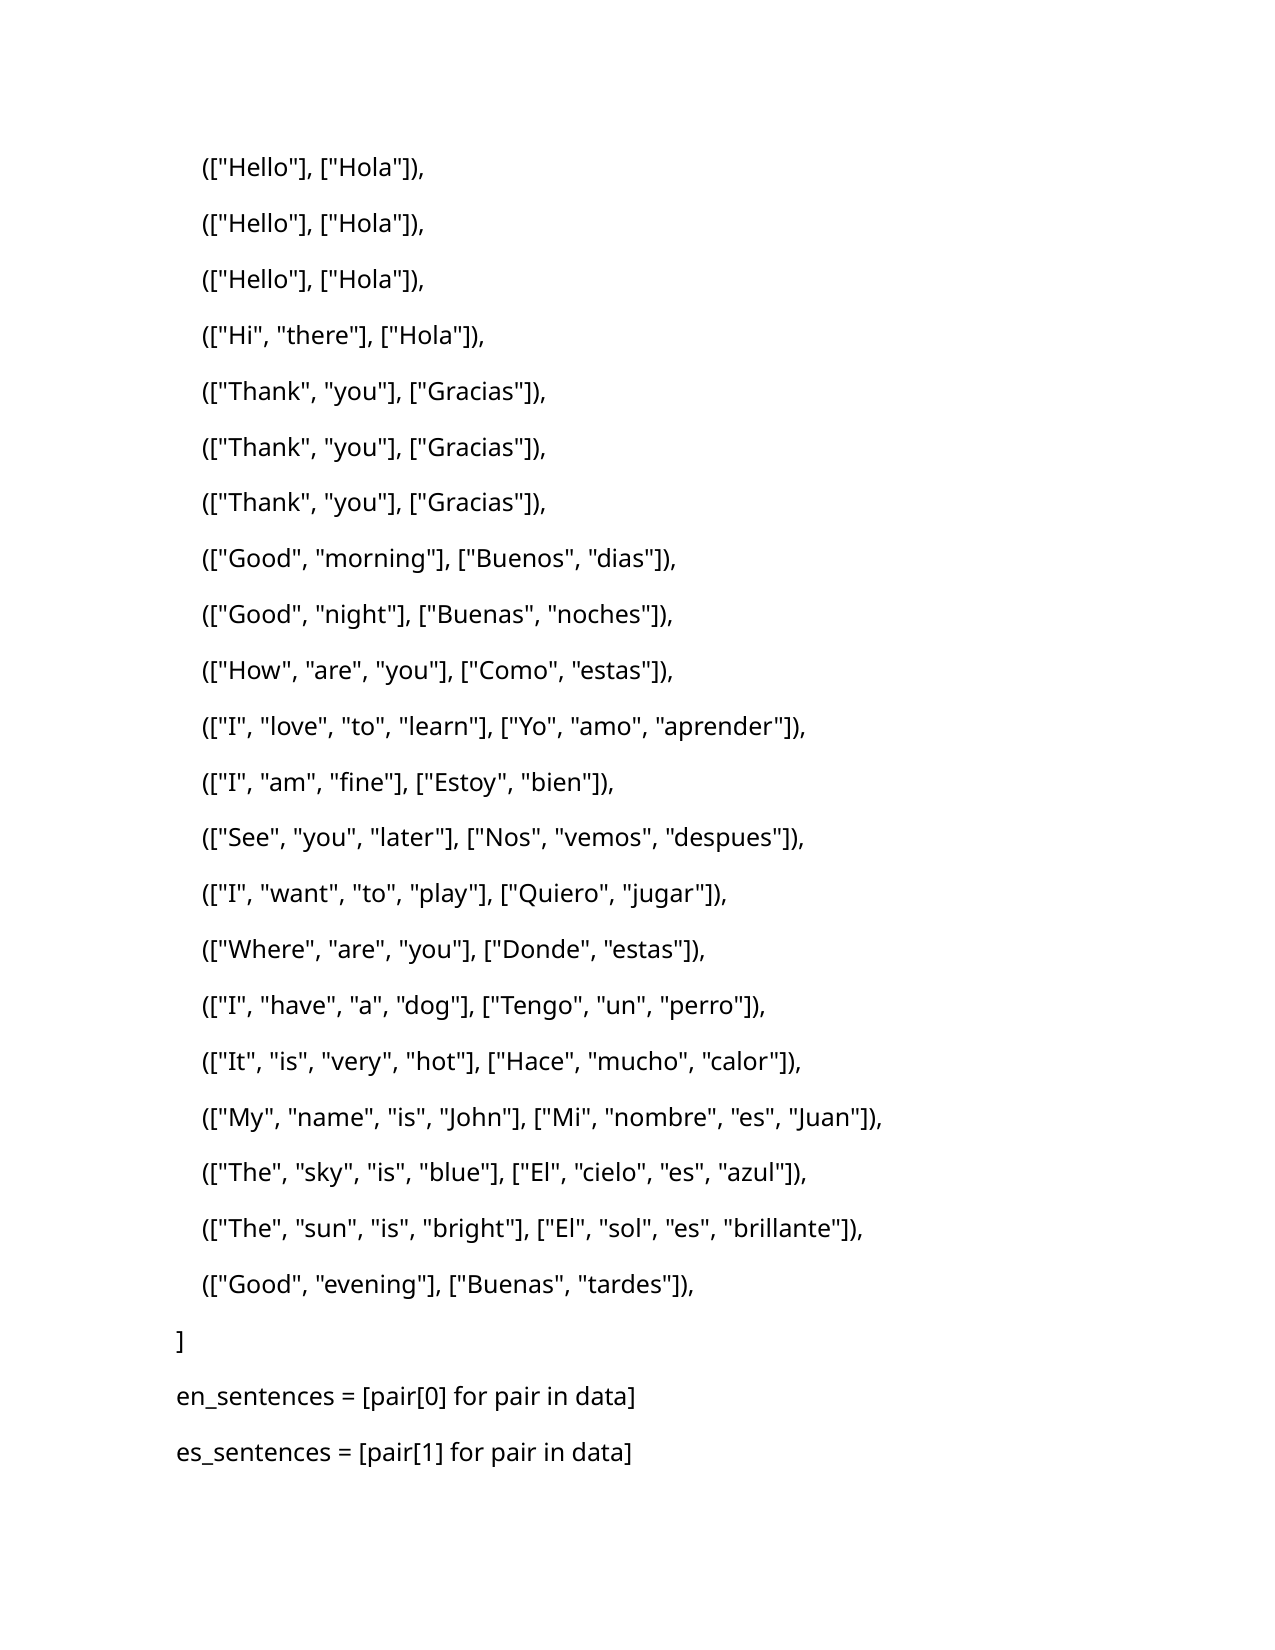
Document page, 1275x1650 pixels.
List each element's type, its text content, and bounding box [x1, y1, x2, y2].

text (["Good", "morning"], ["Buenos", "dias"]), [150, 541, 1125, 575]
text (["Hello"], ["Hola"]), [150, 150, 1125, 184]
text (["I", "am", "fine"], ["Estoy", "bien"]), [150, 764, 1125, 798]
text (["I", "love", "to", "learn"], ["Yo", "amo", "aprender"]), [150, 708, 1125, 742]
text (["Good", "night"], ["Buenas", "noches"]), [150, 597, 1125, 631]
text (["Thank", "you"], ["Gracias"]), [150, 485, 1125, 519]
text (["I", "want", "to", "play"], ["Quiero", "jugar"]), [150, 876, 1125, 910]
text (["Good", "evening"], ["Buenas", "tardes"]), [150, 1267, 1125, 1301]
text (["Hi", "there"], ["Hola"]), [150, 317, 1125, 352]
text (["The", "sun", "is", "bright"], ["El", "sol", "es", "brillante"]), [150, 1211, 1125, 1245]
text (["Hello"], ["Hola"]), [150, 206, 1125, 240]
text (["Thank", "you"], ["Gracias"]), [150, 373, 1125, 407]
text (["My", "name", "is", "John"], ["Mi", "nombre", "es", "Juan"]), [150, 1099, 1125, 1133]
text (["I", "have", "a", "dog"], ["Tengo", "un", "perro"]), [150, 987, 1125, 1022]
text (["How", "are", "you"], ["Como", "estas"]), [150, 652, 1125, 687]
text (["See", "you", "later"], ["Nos", "vemos", "despues"]), [150, 820, 1125, 854]
text es_sentences = [pair[1] for pair in data] [150, 1434, 1125, 1468]
text (["Hello"], ["Hola"]), [150, 262, 1125, 296]
text (["The", "sky", "is", "blue"], ["El", "cielo", "es", "azul"]), [150, 1155, 1125, 1189]
text (["Thank", "you"], ["Gracias"]), [150, 429, 1125, 463]
text ] [150, 1322, 1125, 1357]
text en_sentences = [pair[0] for pair in data] [150, 1378, 1125, 1412]
text (["Where", "are", "you"], ["Donde", "estas"]), [150, 932, 1125, 966]
text (["It", "is", "very", "hot"], ["Hace", "mucho", "calor"]), [150, 1043, 1125, 1077]
